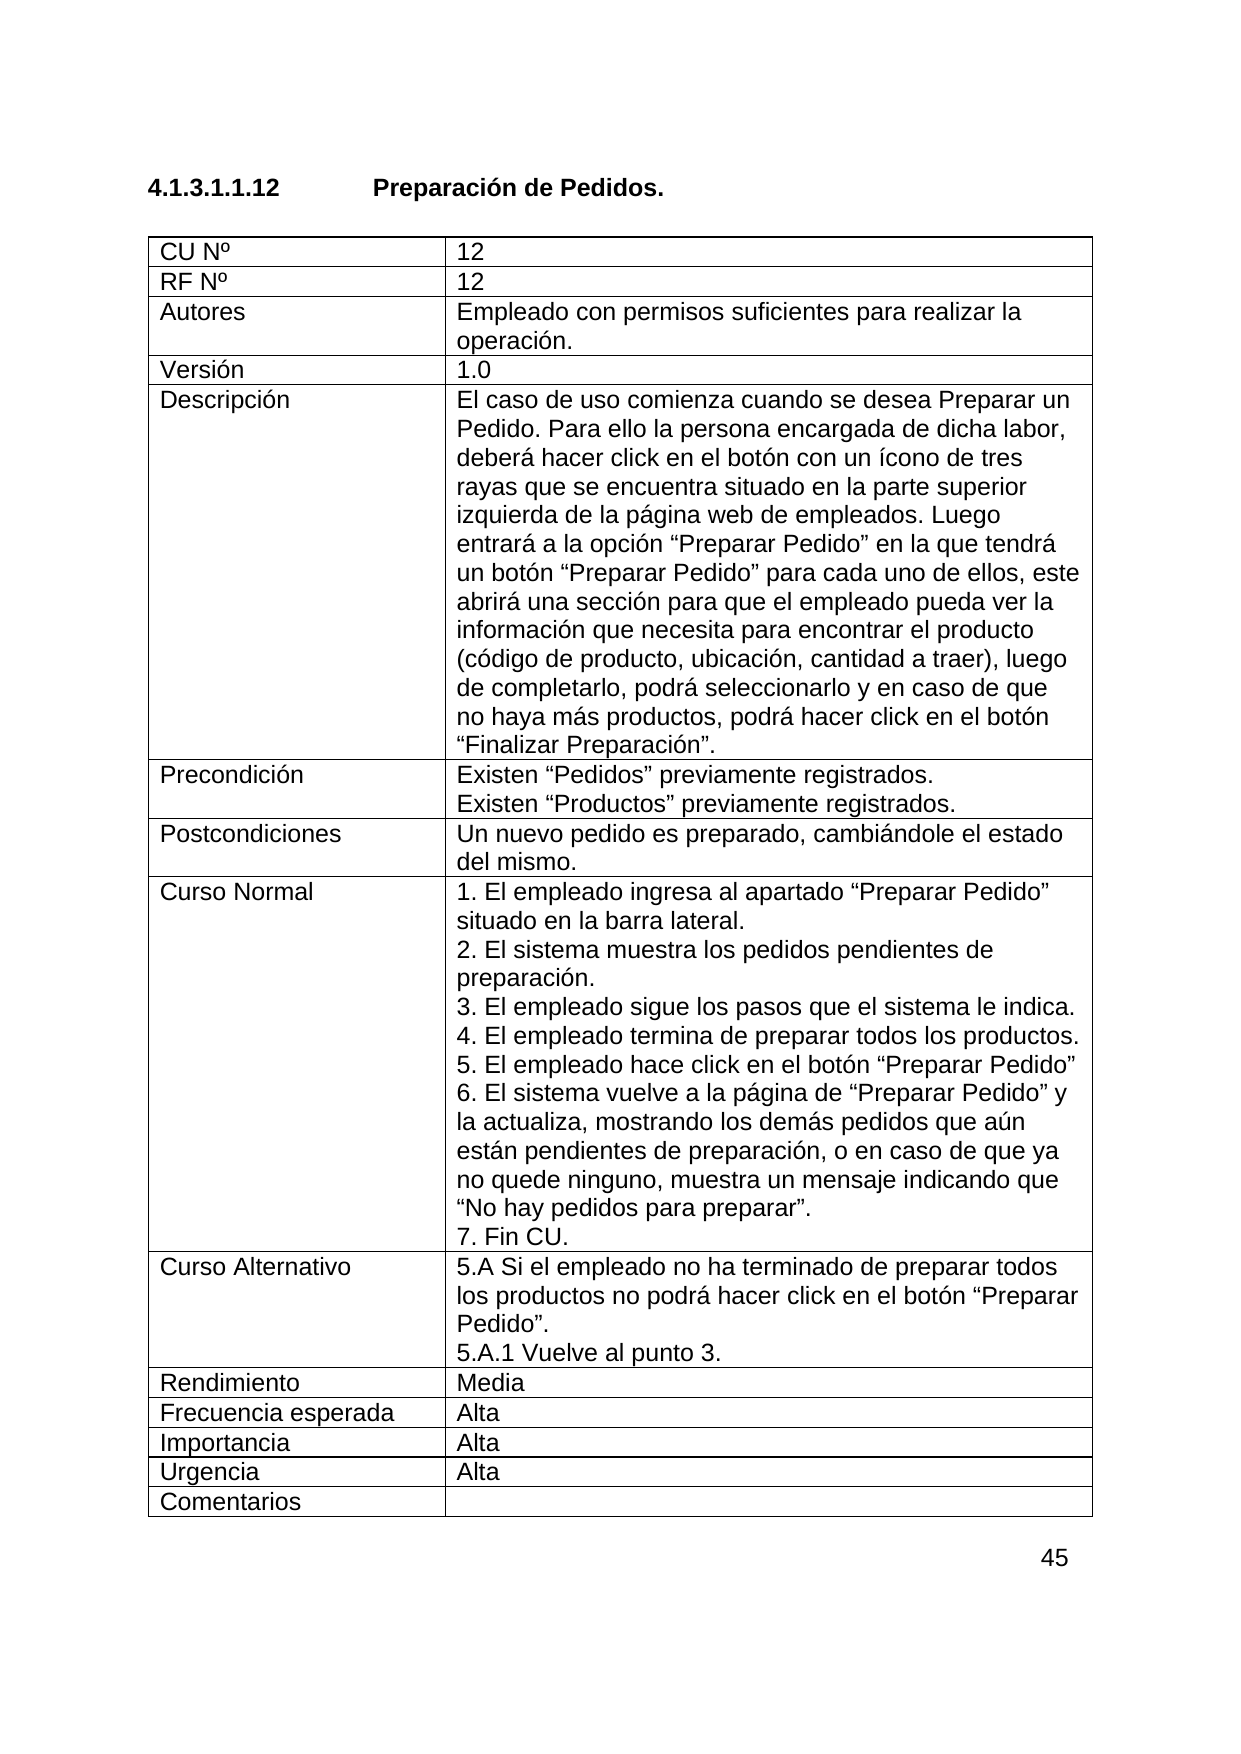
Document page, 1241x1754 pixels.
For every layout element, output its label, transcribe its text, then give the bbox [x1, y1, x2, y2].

table_cell Autores [149, 297, 445, 354]
table_cell Existen “Pedidos” previamente registrados. Existen “Productos” previamente registrados. [446, 760, 1092, 818]
table_cell Un nuevo pedido es preparado, cambiándole el estado del mismo. [446, 819, 1092, 876]
table_cell Rendimiento [149, 1368, 445, 1397]
table_cell 12 [446, 267, 1092, 296]
table_cell El caso de uso comienza cuando se desea Preparar un Pedido. Para ello la persona encargada de dicha labor, deberá hacer click en el botón con un ícono de tres rayas que se encuentra situado en la parte superior izquierda de la página web de empleados. Luego entrará a la opción “Preparar Pedido” en la que tendrá un botón “Preparar Pedido” para cada uno de ellos, este abrirá una sección para que el empleado pueda ver la información que necesita para encontrar el producto (código de producto, ubicación, cantidad a traer), luego de completarlo, podrá seleccionarlo y en caso de que no haya más productos, podrá hacer click en el botón “Finalizar Preparación”. [446, 385, 1092, 759]
table_cell Precondición [149, 760, 445, 818]
table_cell Curso Normal [149, 877, 445, 1251]
table_cell Postcondiciones [149, 819, 445, 876]
table_cell Importancia [149, 1428, 445, 1456]
table_cell Empleado con permisos suficientes para realizar la operación. [446, 297, 1092, 354]
table_cell Descripción [149, 385, 445, 759]
table_cell Alta [446, 1428, 1092, 1456]
table_cell 1.0 [446, 356, 1092, 384]
table_header 12 [446, 238, 1092, 266]
table_cell Curso Alternativo [149, 1252, 445, 1367]
list Preparación de Pedidos. [148, 173, 1092, 201]
table_cell Media [446, 1368, 1092, 1397]
table_cell Alta [446, 1458, 1092, 1486]
table_cell Alta [446, 1398, 1092, 1427]
table_cell 5.A Si el empleado no ha terminado de preparar todos los productos no podrá hacer click en el botón “Preparar Pedido”. 5.A.1 Vuelve al punto 3. [446, 1252, 1092, 1367]
table_cell [446, 1487, 1092, 1516]
table_cell Versión [149, 356, 445, 384]
table_header CU Nº [149, 238, 445, 266]
table_cell Urgencia [149, 1458, 445, 1486]
table_cell Comentarios [149, 1487, 445, 1516]
table_cell RF Nº [149, 267, 445, 296]
table_cell 1. El empleado ingresa al apartado “Preparar Pedido” situado en la barra lateral. 2. El sistema muestra los pedidos pendientes de preparación. 3. El empleado sigue los pasos que el sistema le indica. 4. El empleado termina de preparar todos los productos. 5. El empleado hace click en el botón “Preparar Pedido” 6. El sistema vuelve a la página de “Preparar Pedido” y la actualiza, mostrando los demás pedidos que aún están pendientes de preparación, o en caso de que ya no quede ninguno, muestra un mensaje indicando que “No hay pedidos para preparar”. 7. Fin CU. [446, 877, 1092, 1251]
table_cell Frecuencia esperada [149, 1398, 445, 1427]
